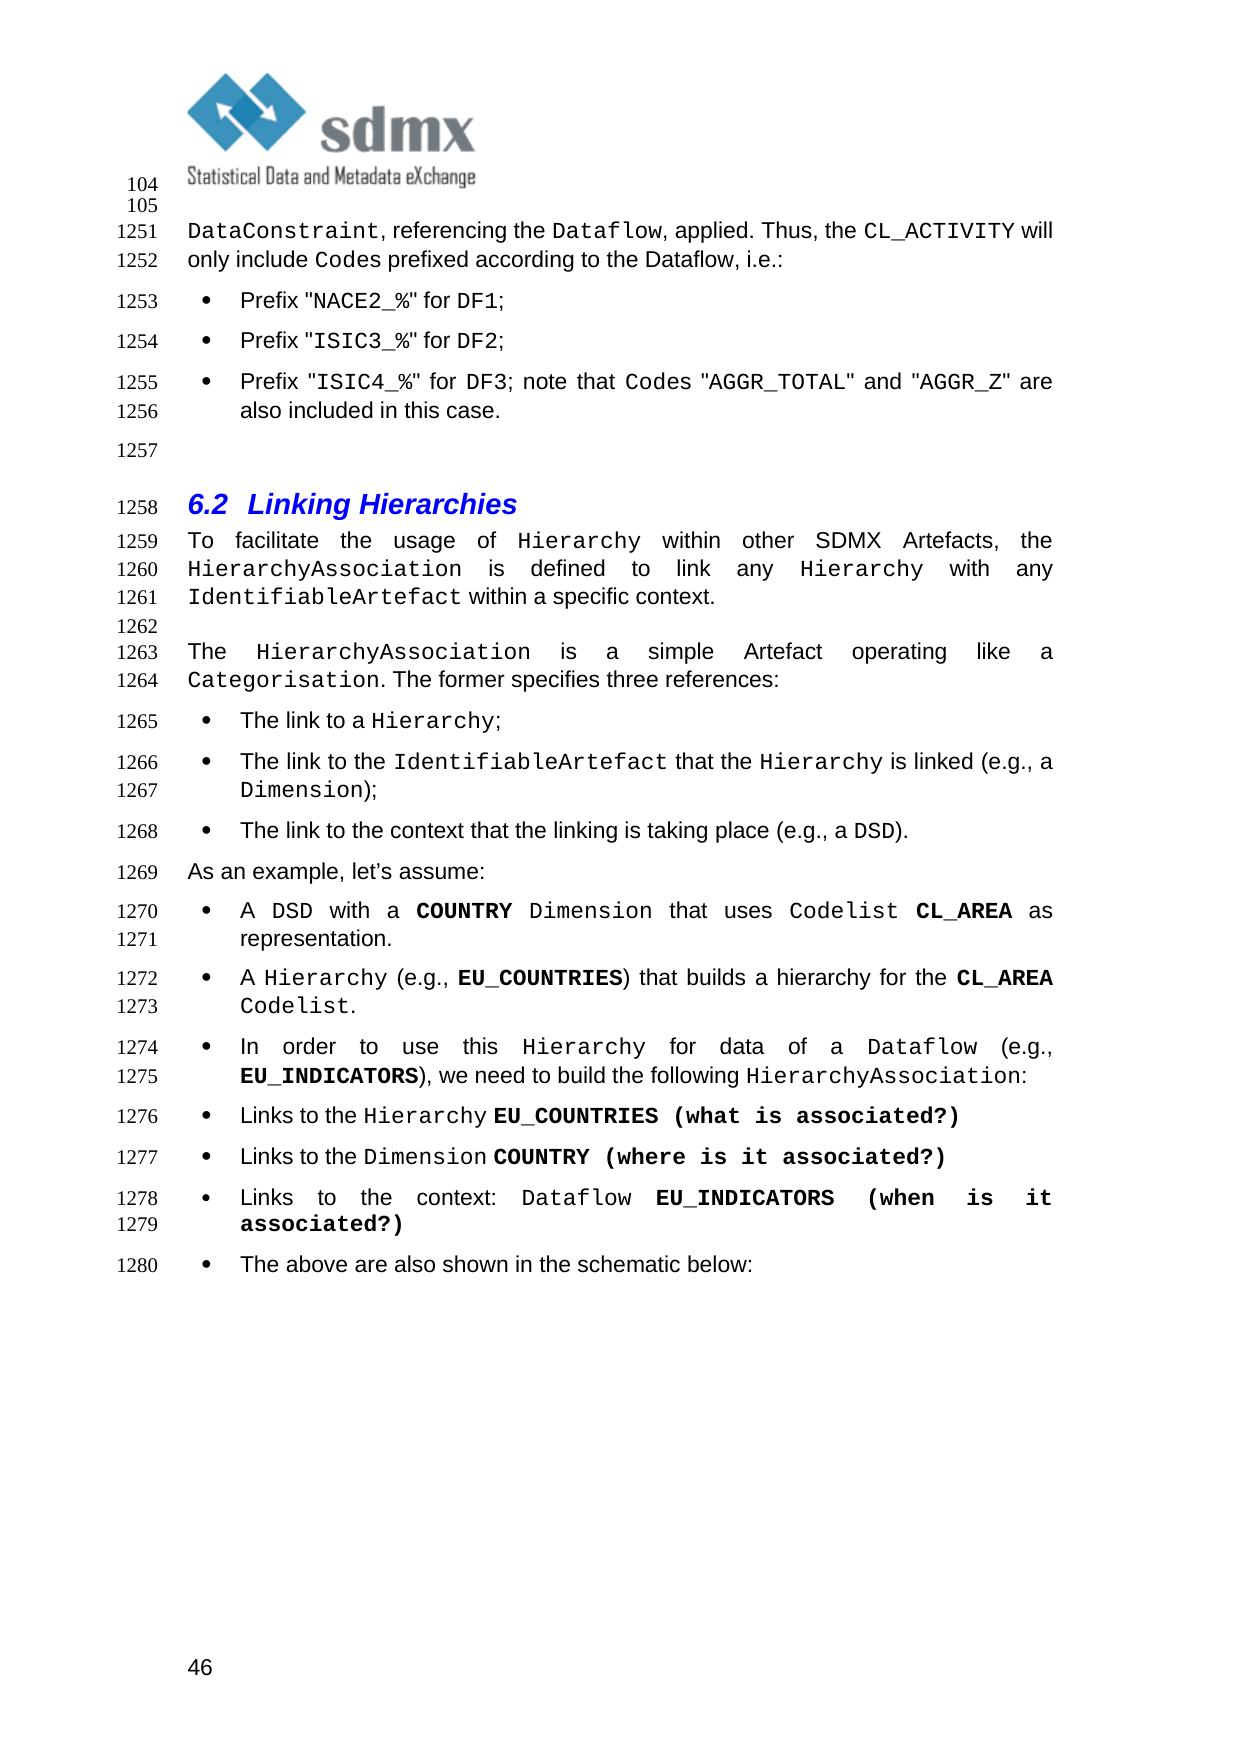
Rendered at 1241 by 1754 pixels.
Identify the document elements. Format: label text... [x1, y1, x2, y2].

text In order to use this Hierarchy for data of a Dataflow (e.g., EU_INDICATORS), we need to build the following HierarchyAssociation: [202, 1033, 1053, 1090]
text A DSD with a COUNTRY Dimension that uses Codelist CL_AREA as representation. [202, 897, 1053, 952]
text The HierarchyAssociation is a simple Artefact operating like a Categorisation. The former specifies three references: [187, 638, 1053, 695]
text Links to the Hierarchy EU_COUNTRIES (what is associated?) [202, 1102, 1053, 1131]
text Prefix "NACE2_%" for DF1; [202, 287, 1053, 315]
text The link to the context that the linking is taking place (e.g., a DSD). [202, 817, 1053, 846]
text Prefix "ISIC4_%" for DF3; note that Codes "AGGR_TOTAL" and "AGGR_Z" are also included in this case. [202, 368, 1053, 423]
text Prefix "ISIC3_%" for DF2; [202, 327, 1053, 356]
text As an example, let’s assume: [187, 858, 1053, 884]
text The link to the IdentifiableArtefact that the Hierarchy is linked (e.g., a Dimension); [202, 748, 1053, 805]
text Links to the Dimension COUNTRY (where is it associated?) [202, 1143, 1053, 1172]
text A Hierarchy (e.g., EU_COUNTRIES) that builds a hierarchy for the CL_AREA Codelist. [202, 964, 1053, 1021]
text The link to a Hierarchy; [202, 707, 1053, 736]
picture [187, 73, 484, 192]
text The above are also shown in the schematic below: [202, 1251, 1053, 1277]
text To facilitate the usage of Hierarchy within other SDMX Artefacts, the HierarchyAssociation is defined to link any Hierarchy with any IdentifiableArtefact within a specific context. [187, 527, 1053, 612]
text Links to the context: Dataflow EU_INDICATORS (when is it associated?) [202, 1184, 1053, 1238]
subtitle Linking Hierarchies [187, 487, 1053, 520]
